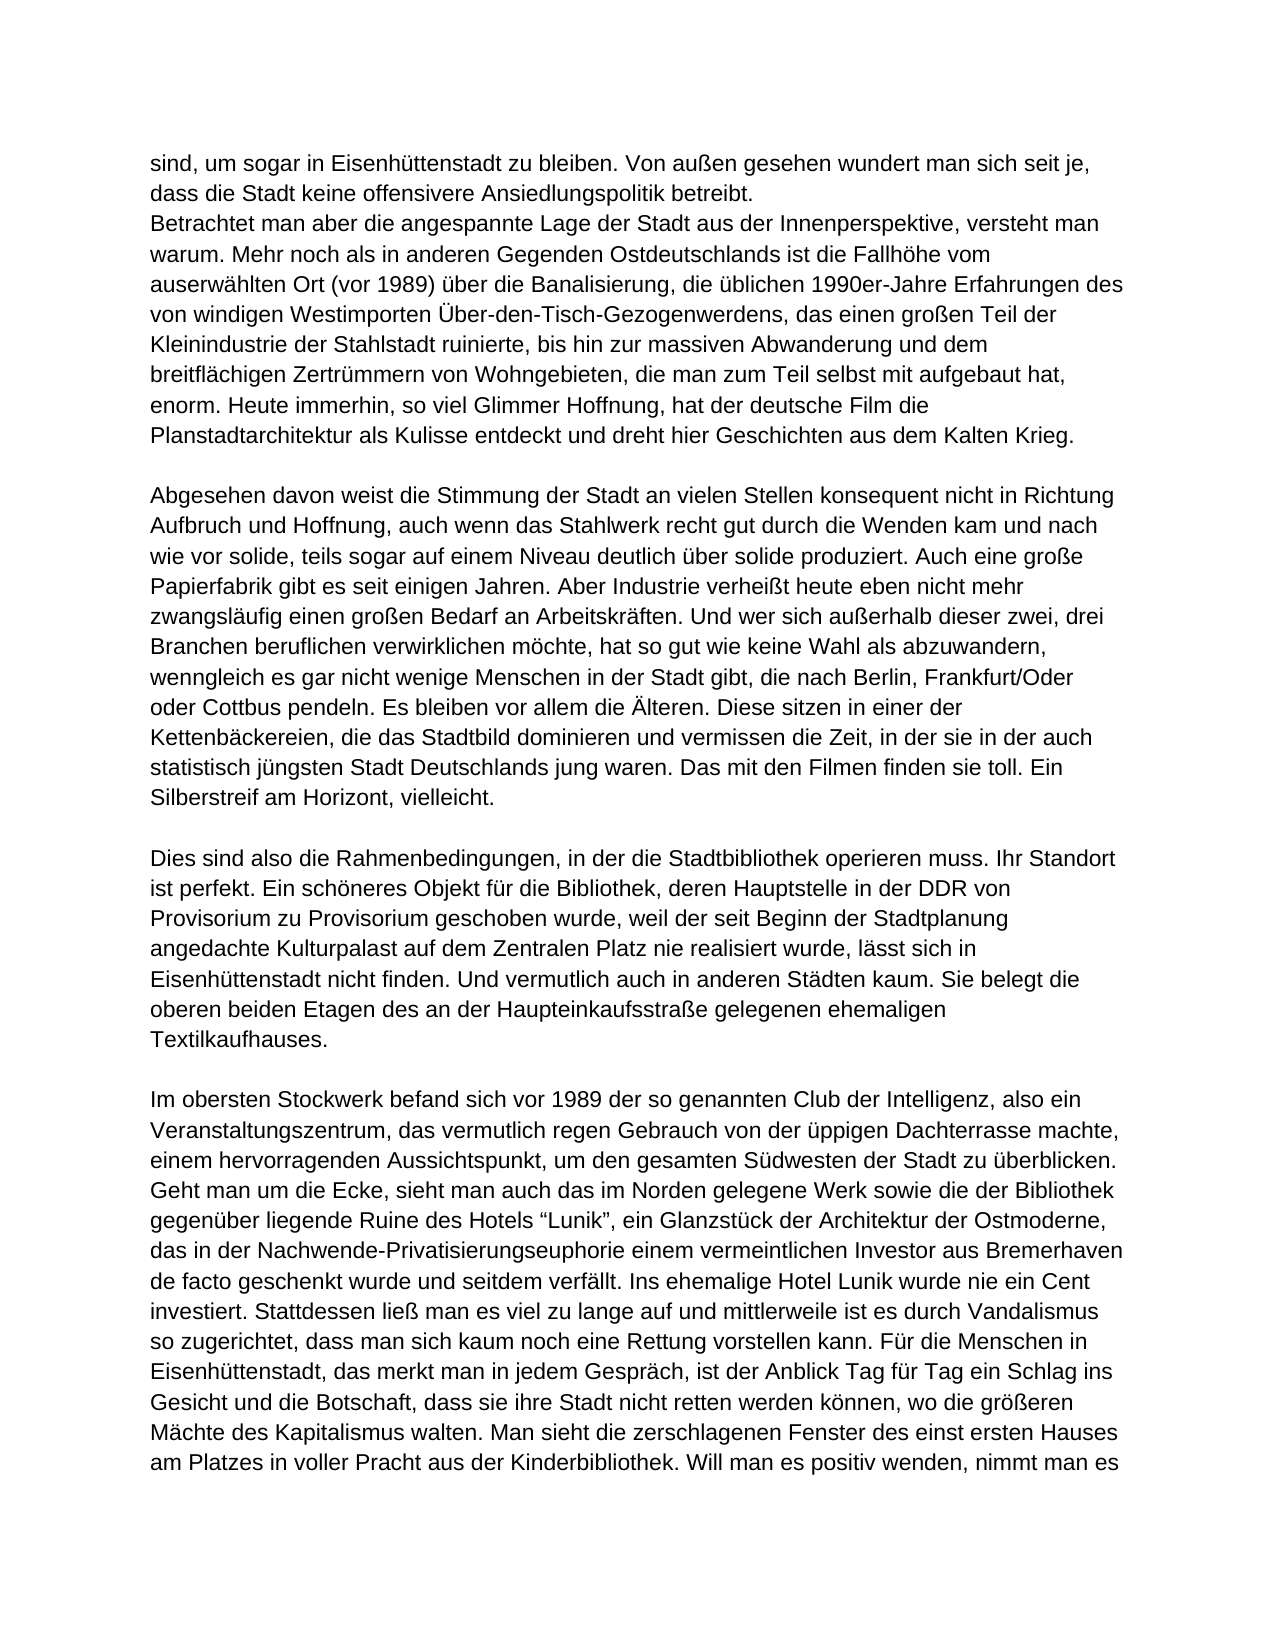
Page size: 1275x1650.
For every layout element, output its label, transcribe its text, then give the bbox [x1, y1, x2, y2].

text Betrachtet man aber die angespannte Lage der Stadt aus der Innenperspektive, versteht man warum. Mehr noch als in anderen Gegenden Ostdeutschlands ist die Fallhöhe vom auserwählten Ort (vor 1989) über die Banalisierung, die üblichen 1990er-Jahre Erfahrungen des von windigen Westimporten Über-den-Tisch-Gezogenwerdens, das einen großen Teil der Kleinindustrie der Stahlstadt ruinierte, bis hin zur massiven Abwanderung und dem breitflächigen Zertrümmern von Wohngebieten, die man zum Teil selbst mit aufgebaut hat, enorm. Heute immerhin, so viel Glimmer Hoffnung, hat der deutsche Film die Planstadtarchitektur als Kulisse entdeckt und dreht hier Geschichten aus dem Kalten Krieg. [150, 210, 1125, 448]
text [150, 1086, 1125, 1475]
text Abgesehen davon weist die Stimmung der Stadt an vielen Stellen konsequent nicht in Richtung Aufbruch und Hoffnung, auch wenn das Stahlwerk recht gut durch die Wenden kam und nach wie vor solide, teils sogar auf einem Niveau deutlich über solide produziert. Auch eine große Papierfabrik gibt es seit einigen Jahren. Aber Industrie verheißt heute eben nicht mehr zwangsläufig einen großen Bedarf an Arbeitskräften. Und wer sich außerhalb dieser zwei, drei Branchen beruflichen verwirklichen möchte, hat so gut wie keine Wahl als abzuwandern, wenngleich es gar nicht wenige Menschen in der Stadt gibt, die nach Berlin, Frankfurt/Oder oder Cottbus pendeln. Es bleiben vor allem die Älteren. Diese sitzen in einer der Kettenbäckereien, die das Stadtbild dominieren und vermissen die Zeit, in der sie in der auch statistisch jüngsten Stadt Deutschlands jung waren. Das mit den Filmen finden sie toll. Ein Silberstreif am Horizont, vielleicht. [150, 482, 1125, 811]
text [150, 150, 1125, 207]
text Dies sind also die Rahmenbedingungen, in der die Stadtbibliothek operieren muss. Ihr Standort ist perfekt. Ein schöneres Objekt für die Bibliothek, deren Hauptstelle in der DDR von Provisorium zu Provisorium geschoben wurde, weil der seit Beginn der Stadtplanung angedachte Kulturpalast auf dem Zentralen Platz nie realisiert wurde, lässt sich in Eisenhüttenstadt nicht finden. Und vermutlich auch in anderen Städten kaum. Sie belegt die oberen beiden Etagen des an der Haupteinkaufsstraße gelegenen ehemaligen Textilkaufhauses. [150, 845, 1125, 1052]
